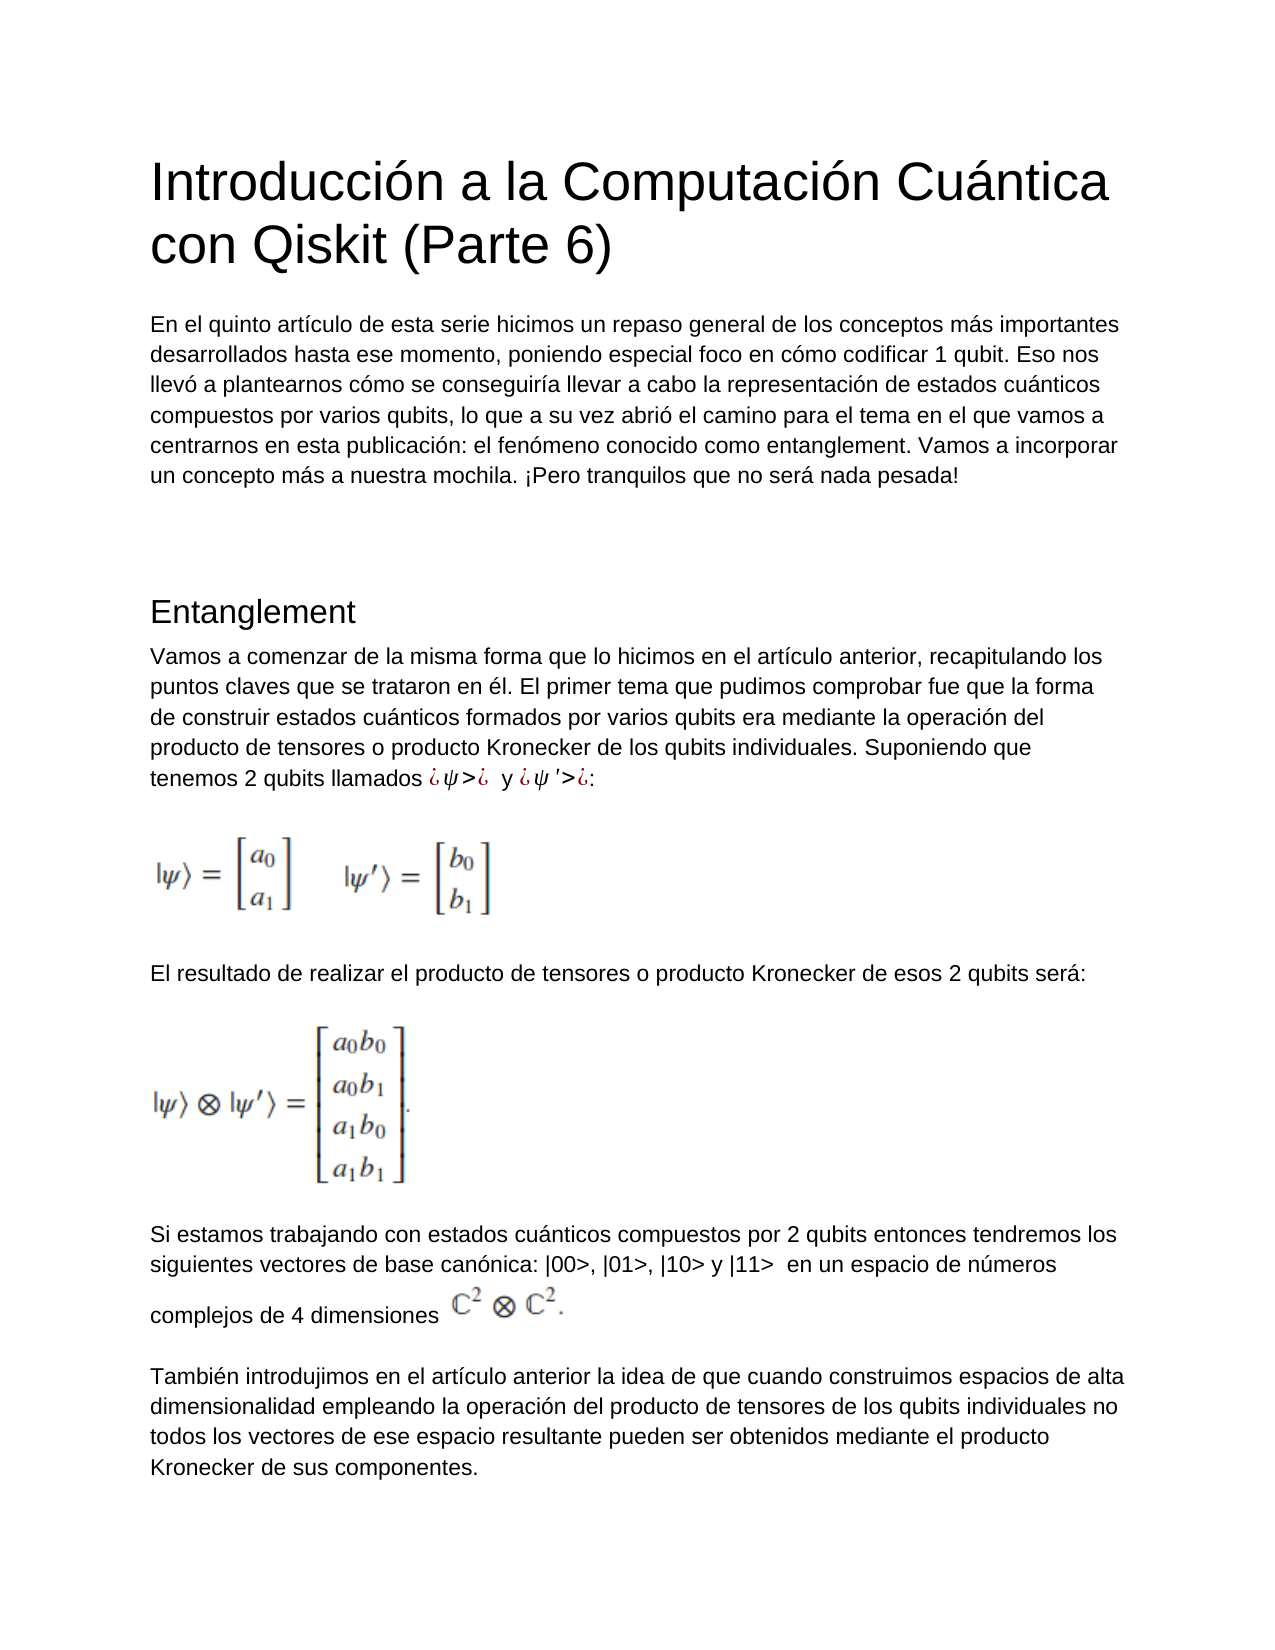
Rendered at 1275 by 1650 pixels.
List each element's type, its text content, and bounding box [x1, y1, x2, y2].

picture [445, 1281, 563, 1324]
subtitle Entanglement [150, 592, 1125, 631]
picture [150, 1020, 410, 1188]
text También introdujimos en el artículo anterior la idea de que cuando construimos espacios de alta dimensionalidad empleando la operación del producto de tensores de los qubits individuales no todos los vectores de ese espacio resultante pueden ser obtenidos mediante el producto Kronecker de sus componentes. [150, 1363, 1125, 1480]
text En el quinto artículo de esta serie hicimos un repaso general de los conceptos más importantes desarrollados hasta ese momento, poniendo especial foco en cómo codificar 1 qubit. Eso nos llevó a plantearnos cómo se conseguiría llevar a cabo la representación de estados cuánticos compuestos por varios qubits, lo que a su vez abrió el camino para el tema en el que vamos a centrarnos en esta publicación: el fenómeno conocido como entanglement. Vamos a incorporar un concepto más a nuestra mochila. ¡Pero tranquilos que no será nada pesada! [150, 311, 1125, 488]
text Vamos a comenzar de la misma forma que lo hicimos en el artículo anterior, recapitulando los puntos claves que se trataron en él. El primer tema que pudimos comprobar fue que la forma de construir estados cuánticos formados por varios qubits era mediante la operación del producto de tensores o producto Kronecker de los qubits individuales. Suponiendo que tenemos 2 qubits llamados y : [150, 643, 1125, 791]
text Si estamos trabajando con estados cuánticos compuestos por 2 qubits entonces tendremos los siguientes vectores de base canónica: |00>, |01>, |10> y |11> en un espacio de números complejos de 4 dimensiones [150, 1221, 1125, 1329]
title Introducción a la Computación Cuántica con Qiskit (Parte 6) [150, 150, 1125, 274]
picture [150, 825, 300, 926]
text El resultado de realizar el producto de tensores o producto Kronecker de esos 2 qubits será: [150, 959, 1125, 986]
picture [338, 833, 495, 926]
